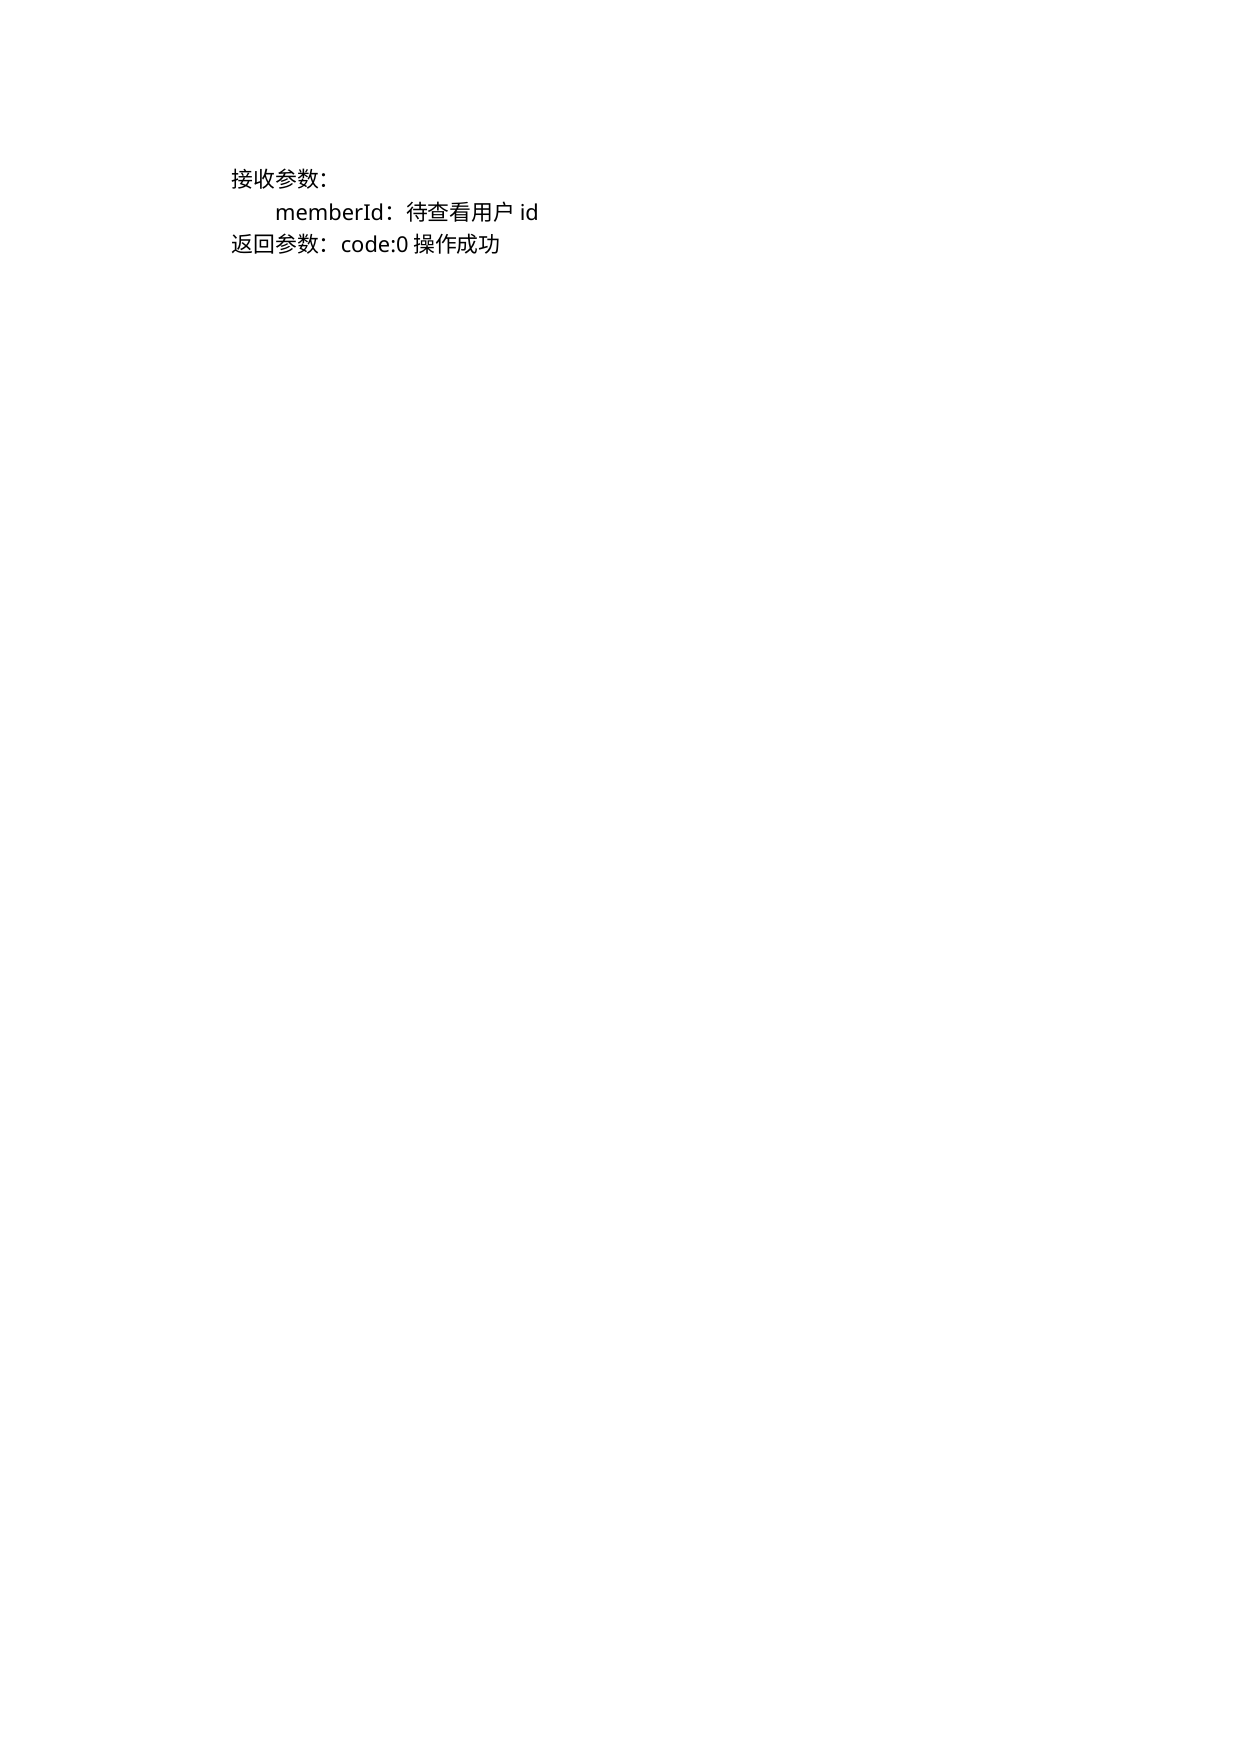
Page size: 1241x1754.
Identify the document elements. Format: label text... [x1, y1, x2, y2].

list memberId：待查看用户id [231, 194, 1053, 227]
list 接收参数： [231, 162, 1053, 194]
list 返回参数：code:0操作成功 [231, 227, 1053, 259]
